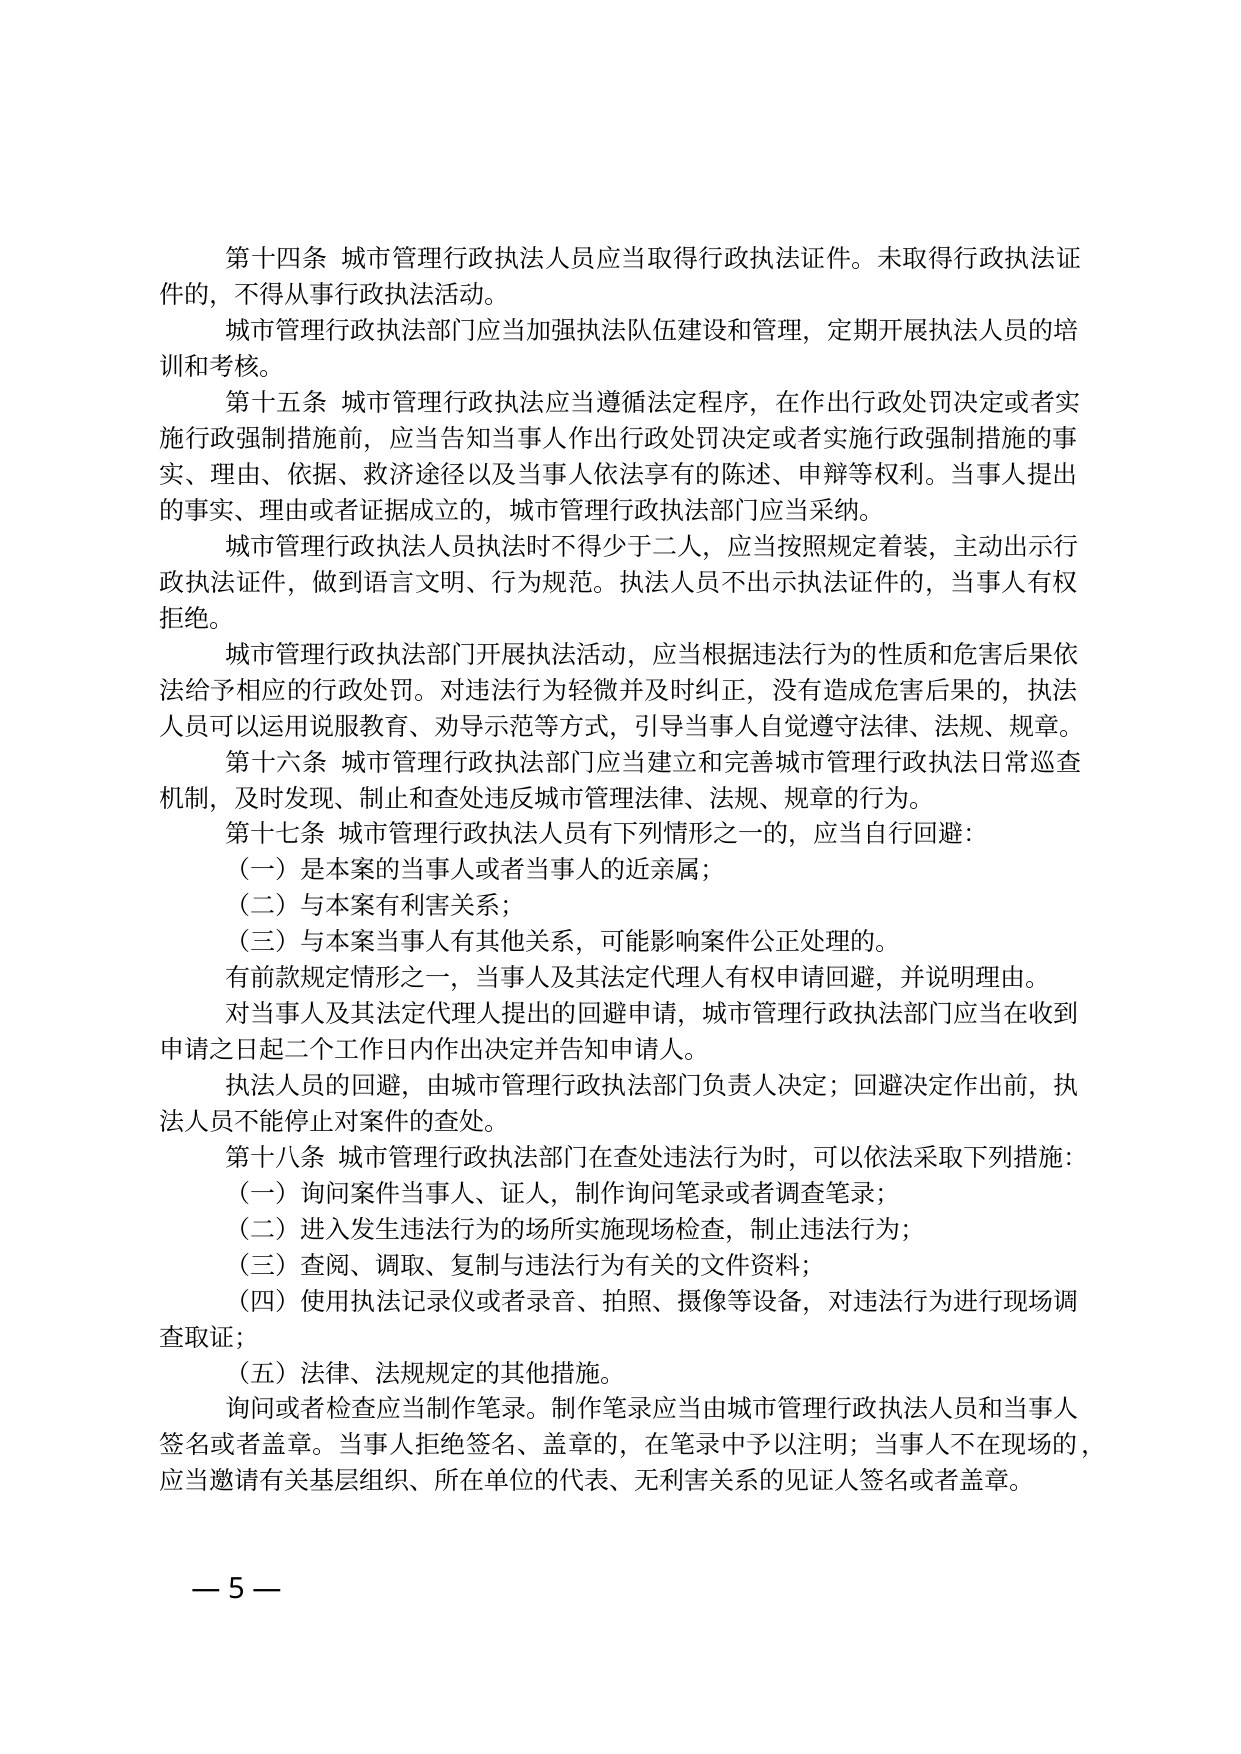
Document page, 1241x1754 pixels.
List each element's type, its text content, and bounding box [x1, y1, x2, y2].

text 城市管理行政执法人员执法时不得少于二人，应当按照规定着装，主动出示行政执法证件，做到语言文明、行为规范。执法人员不出示执法证件的，当事人有权拒绝。 [159, 527, 1081, 634]
text 有前款规定情形之一，当事人及其法定代理人有权申请回避，并说明理由。 [159, 958, 1081, 994]
text 第十六条 城市管理行政执法部门应当建立和完善城市管理行政执法日常巡查机制，及时发现、制止和查处违反城市管理法律、法规、规章的行为。 [159, 742, 1081, 814]
text （二）进入发生违法行为的场所实施现场检查，制止违法行为； [159, 1209, 1081, 1245]
text （五）法律、法规规定的其他措施。 [159, 1353, 1081, 1389]
text 第十八条 城市管理行政执法部门在查处违法行为时，可以依法采取下列措施： [159, 1138, 1081, 1173]
text （一）是本案的当事人或者当事人的近亲属； [159, 850, 1081, 886]
text （一）询问案件当事人、证人，制作询问笔录或者调查笔录； [159, 1173, 1081, 1209]
text （三）查阅、调取、复制与违法行为有关的文件资料； [159, 1245, 1081, 1281]
text 第十五条 城市管理行政执法应当遵循法定程序，在作出行政处罚决定或者实施行政强制措施前，应当告知当事人作出行政处罚决定或者实施行政强制措施的事实、理由、依据、救济途径以及当事人依法享有的陈述、申辩等权利。当事人提出的事实、理由或者证据成立的，城市管理行政执法部门应当采纳。 [159, 383, 1081, 527]
text 询问或者检查应当制作笔录。制作笔录应当由城市管理行政执法人员和当事人签名或者盖章。当事人拒绝签名、盖章的，在笔录中予以注明；当事人不在现场的，应当邀请有关基层组织、所在单位的代表、无利害关系的见证人签名或者盖章。 [159, 1389, 1081, 1497]
text 城市管理行政执法部门开展执法活动，应当根据违法行为的性质和危害后果依法给予相应的行政处罚。对违法行为轻微并及时纠正，没有造成危害后果的，执法人员可以运用说服教育、劝导示范等方式，引导当事人自觉遵守法律、法规、规章。 [159, 634, 1081, 742]
text 执法人员的回避，由城市管理行政执法部门负责人决定；回避决定作出前，执法人员不能停止对案件的查处。 [159, 1066, 1081, 1138]
text （二）与本案有利害关系； [159, 886, 1081, 922]
text 城市管理行政执法部门应当加强执法队伍建设和管理，定期开展执法人员的培训和考核。 [159, 311, 1081, 383]
text 第十四条 城市管理行政执法人员应当取得行政执法证件。未取得行政执法证件的，不得从事行政执法活动。 [159, 239, 1081, 311]
text 对当事人及其法定代理人提出的回避申请，城市管理行政执法部门应当在收到申请之日起二个工作日内作出决定并告知申请人。 [159, 994, 1081, 1066]
text 第十七条 城市管理行政执法人员有下列情形之一的，应当自行回避： [159, 814, 1081, 850]
text （三）与本案当事人有其他关系，可能影响案件公正处理的。 [159, 922, 1081, 958]
text （四）使用执法记录仪或者录音、拍照、摄像等设备，对违法行为进行现场调查取证； [159, 1281, 1081, 1353]
